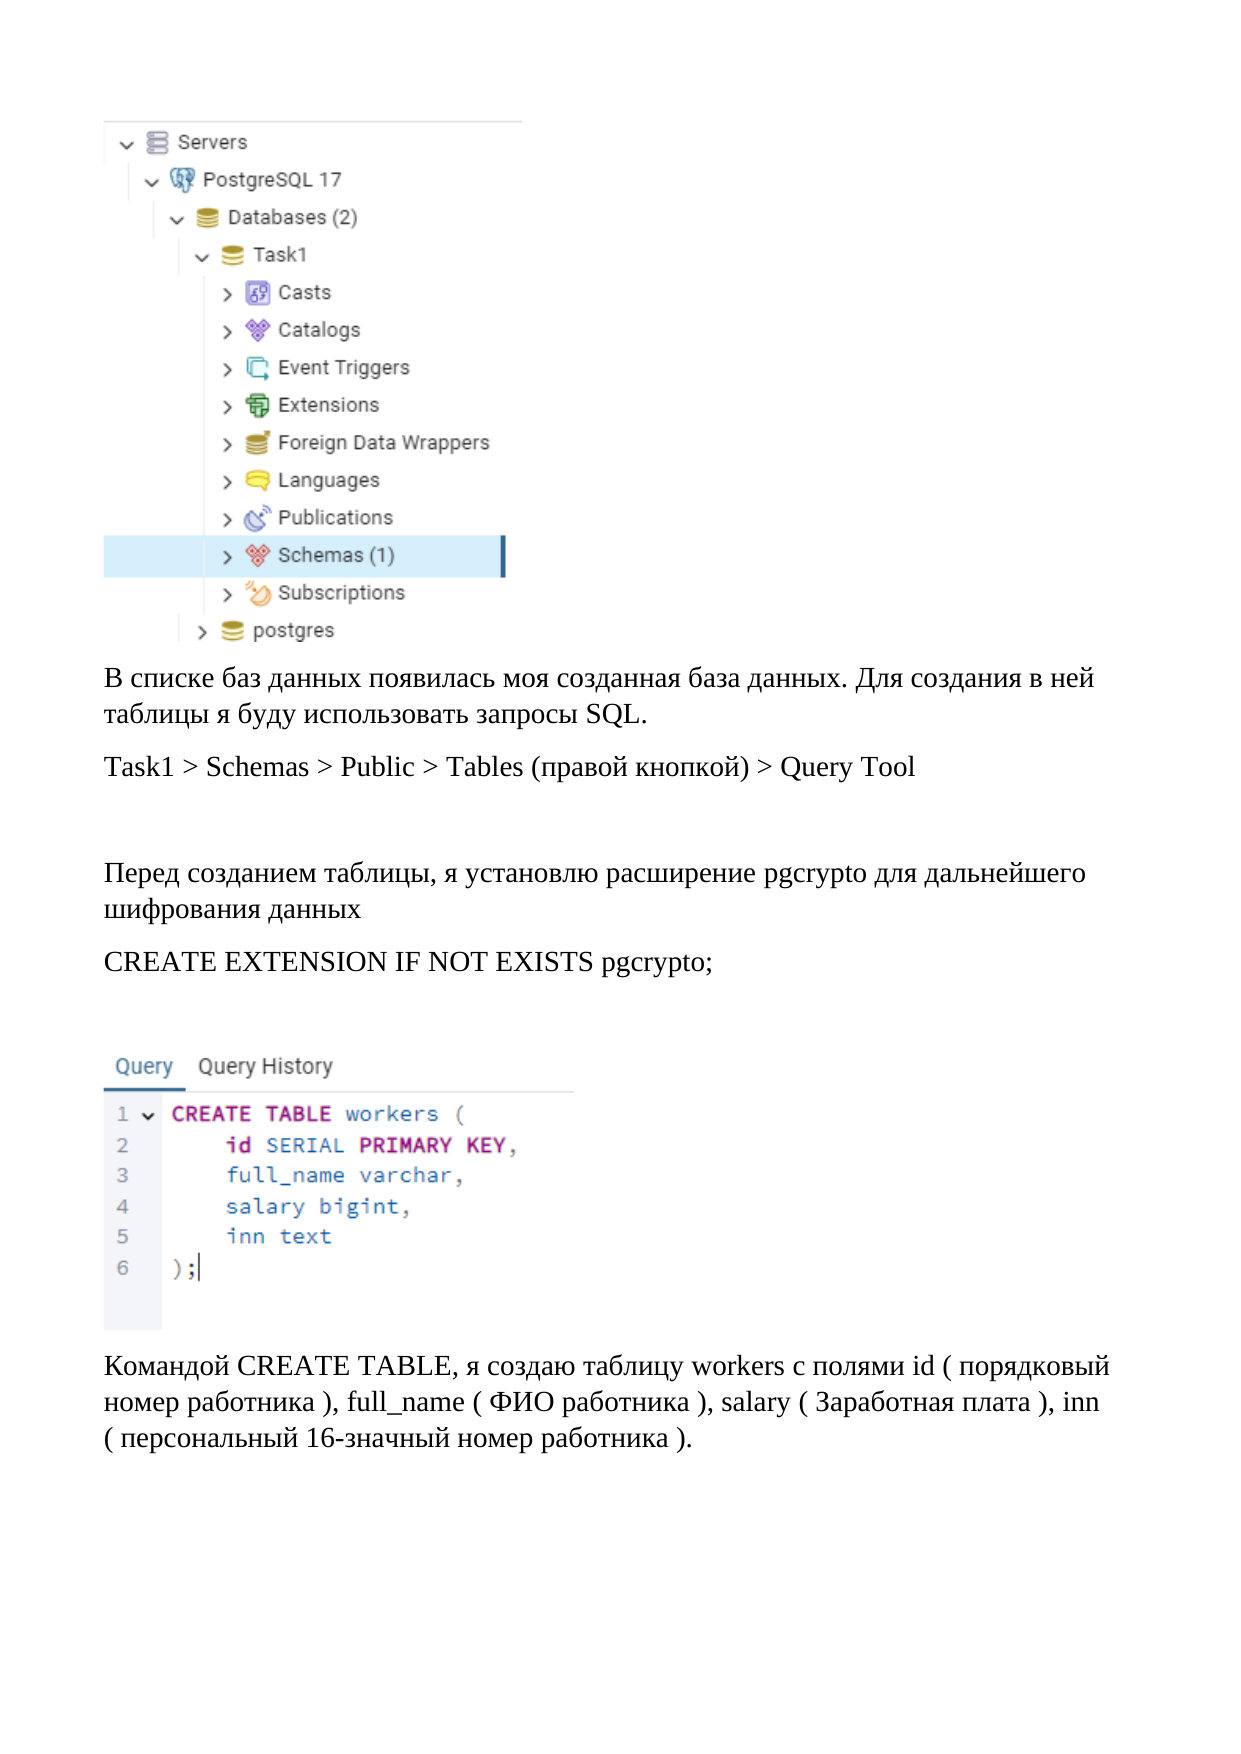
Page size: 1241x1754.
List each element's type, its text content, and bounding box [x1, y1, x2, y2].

text Командой CREATE TABLE, я создаю таблицу workers с полями id ( порядковый номер работника ), full_name ( ФИО работника ), salary ( Заработная плата ), inn ( персональный 16-значный номер работника ). [103, 1348, 1167, 1454]
picture [103, 118, 523, 642]
text Перед созданием таблицы, я установлю расширение pgcrypto для дальнейшего шифрования данных [103, 855, 1167, 925]
picture [103, 1049, 574, 1330]
text CREATE EXTENSION IF NOT EXISTS pgcrypto; [103, 944, 1167, 978]
text Task1 > Schemas > Public > Tables (правой кнопкой) > Query Tool [103, 749, 1167, 783]
text В списке баз данных появилась моя созданная база данных. Для создания в ней таблицы я буду использовать запросы SQL. [103, 661, 1167, 730]
